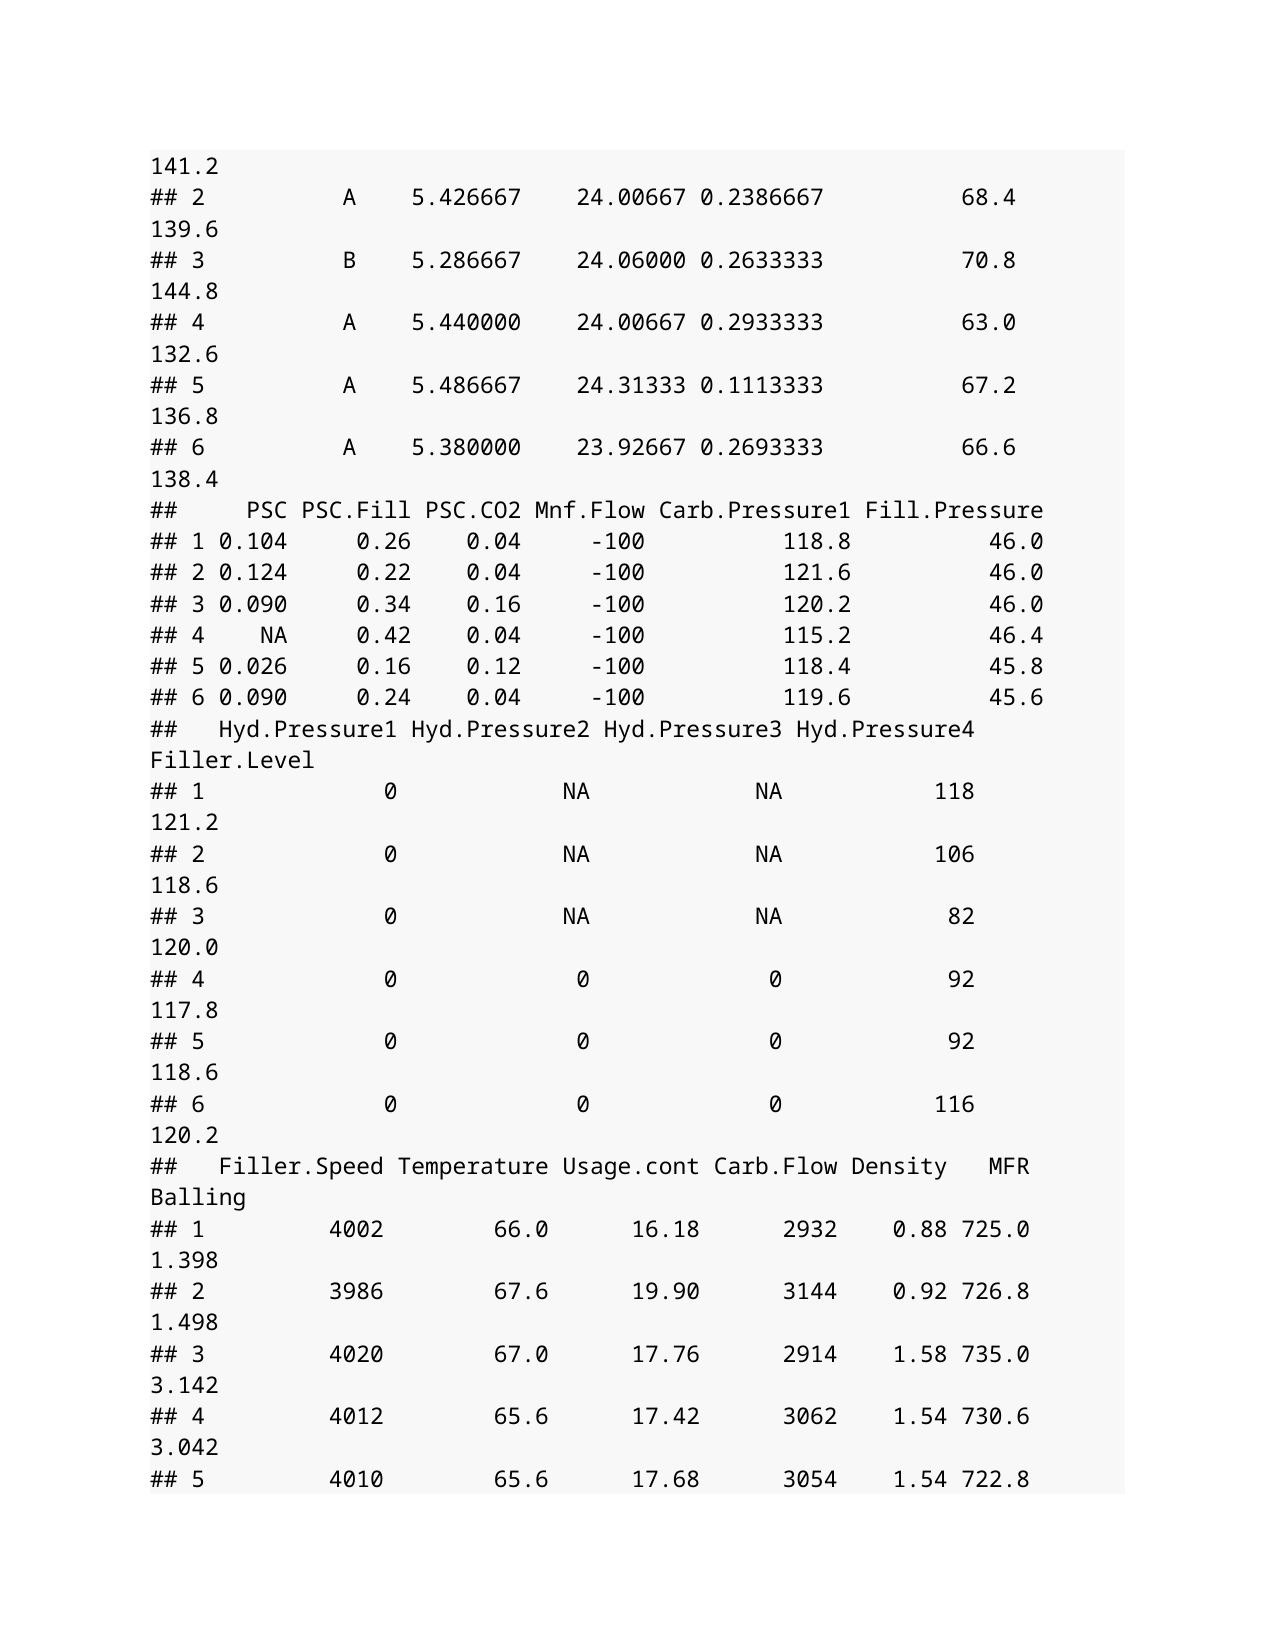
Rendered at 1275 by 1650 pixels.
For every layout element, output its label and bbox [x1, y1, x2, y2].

text [150, 150, 1125, 1494]
